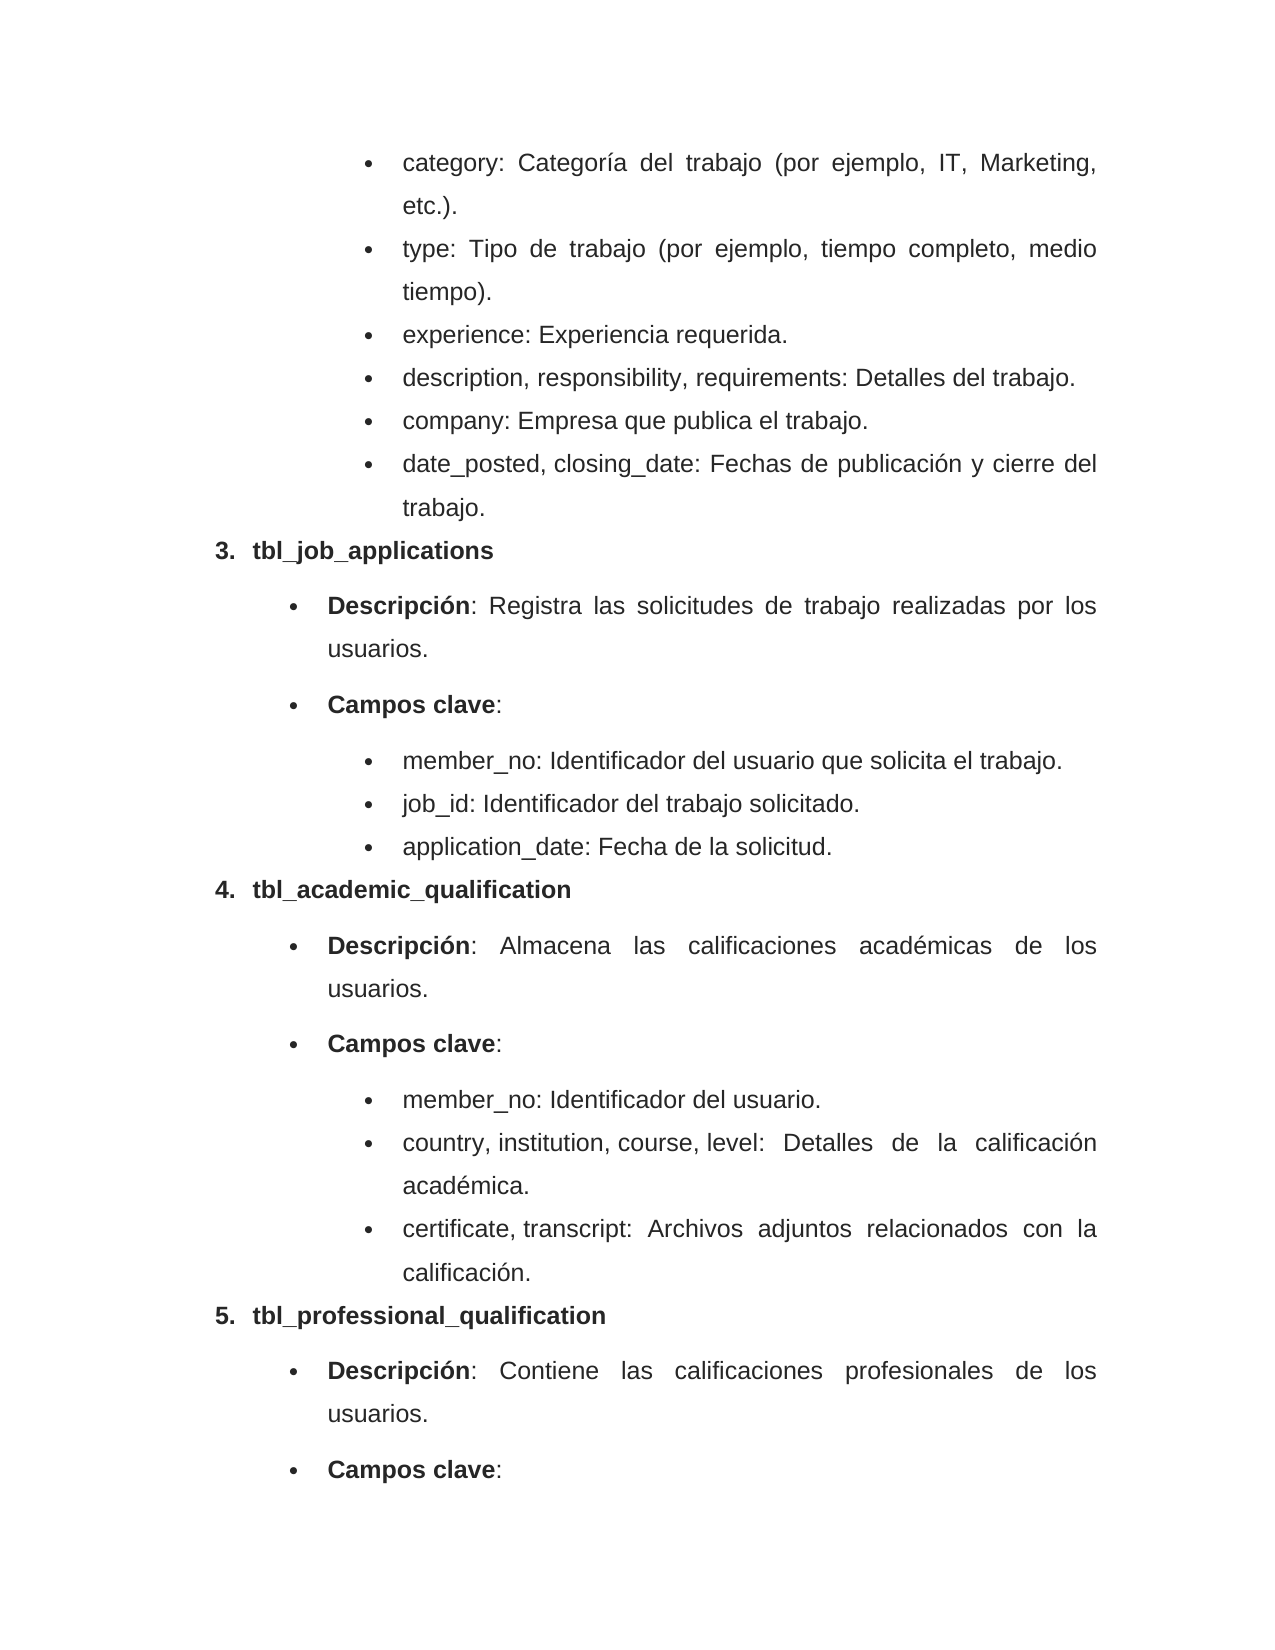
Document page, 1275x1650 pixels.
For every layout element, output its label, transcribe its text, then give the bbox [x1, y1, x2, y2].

list member_no: Identificador del usuario. [365, 1085, 1098, 1114]
list company: Empresa que publica el trabajo. [365, 406, 1098, 435]
list type: Tipo de trabajo (por ejemplo, tiempo completo, medio tiempo). [365, 234, 1098, 306]
list member_no: Identificador del usuario que solicita el trabajo. [365, 746, 1098, 774]
list country, institution, course, level: Detalles de la calificación académica. [365, 1128, 1098, 1200]
list category: Categoría del trabajo (por ejemplo, IT, Marketing, etc.). [365, 148, 1098, 219]
list date_posted, closing_date: Fechas de publicación y cierre del trabajo. [365, 449, 1098, 521]
list certificate, transcript: Archivos adjuntos relacionados con la calificación. [365, 1214, 1098, 1286]
list Descripción: Contiene las calificaciones profesionales de los usuarios. [290, 1356, 1098, 1428]
list Campos clave: [290, 1455, 1098, 1484]
list Descripción: Registra las solicitudes de trabajo realizadas por los usuarios. [290, 591, 1098, 663]
list job_id: Identificador del trabajo solicitado. [365, 789, 1098, 818]
list Campos clave: [290, 690, 1098, 719]
list Campos clave: [290, 1029, 1098, 1058]
subtitle tbl_academic_qualification [215, 875, 1098, 904]
list application_date: Fecha de la solicitud. [365, 832, 1098, 861]
subtitle tbl_professional_qualification [215, 1301, 1098, 1329]
list description, responsibility, requirements: Detalles del trabajo. [365, 363, 1098, 392]
list Descripción: Almacena las calificaciones académicas de los usuarios. [290, 931, 1098, 1003]
subtitle tbl_job_applications [215, 536, 1098, 564]
list experience: Experiencia requerida. [365, 320, 1098, 349]
